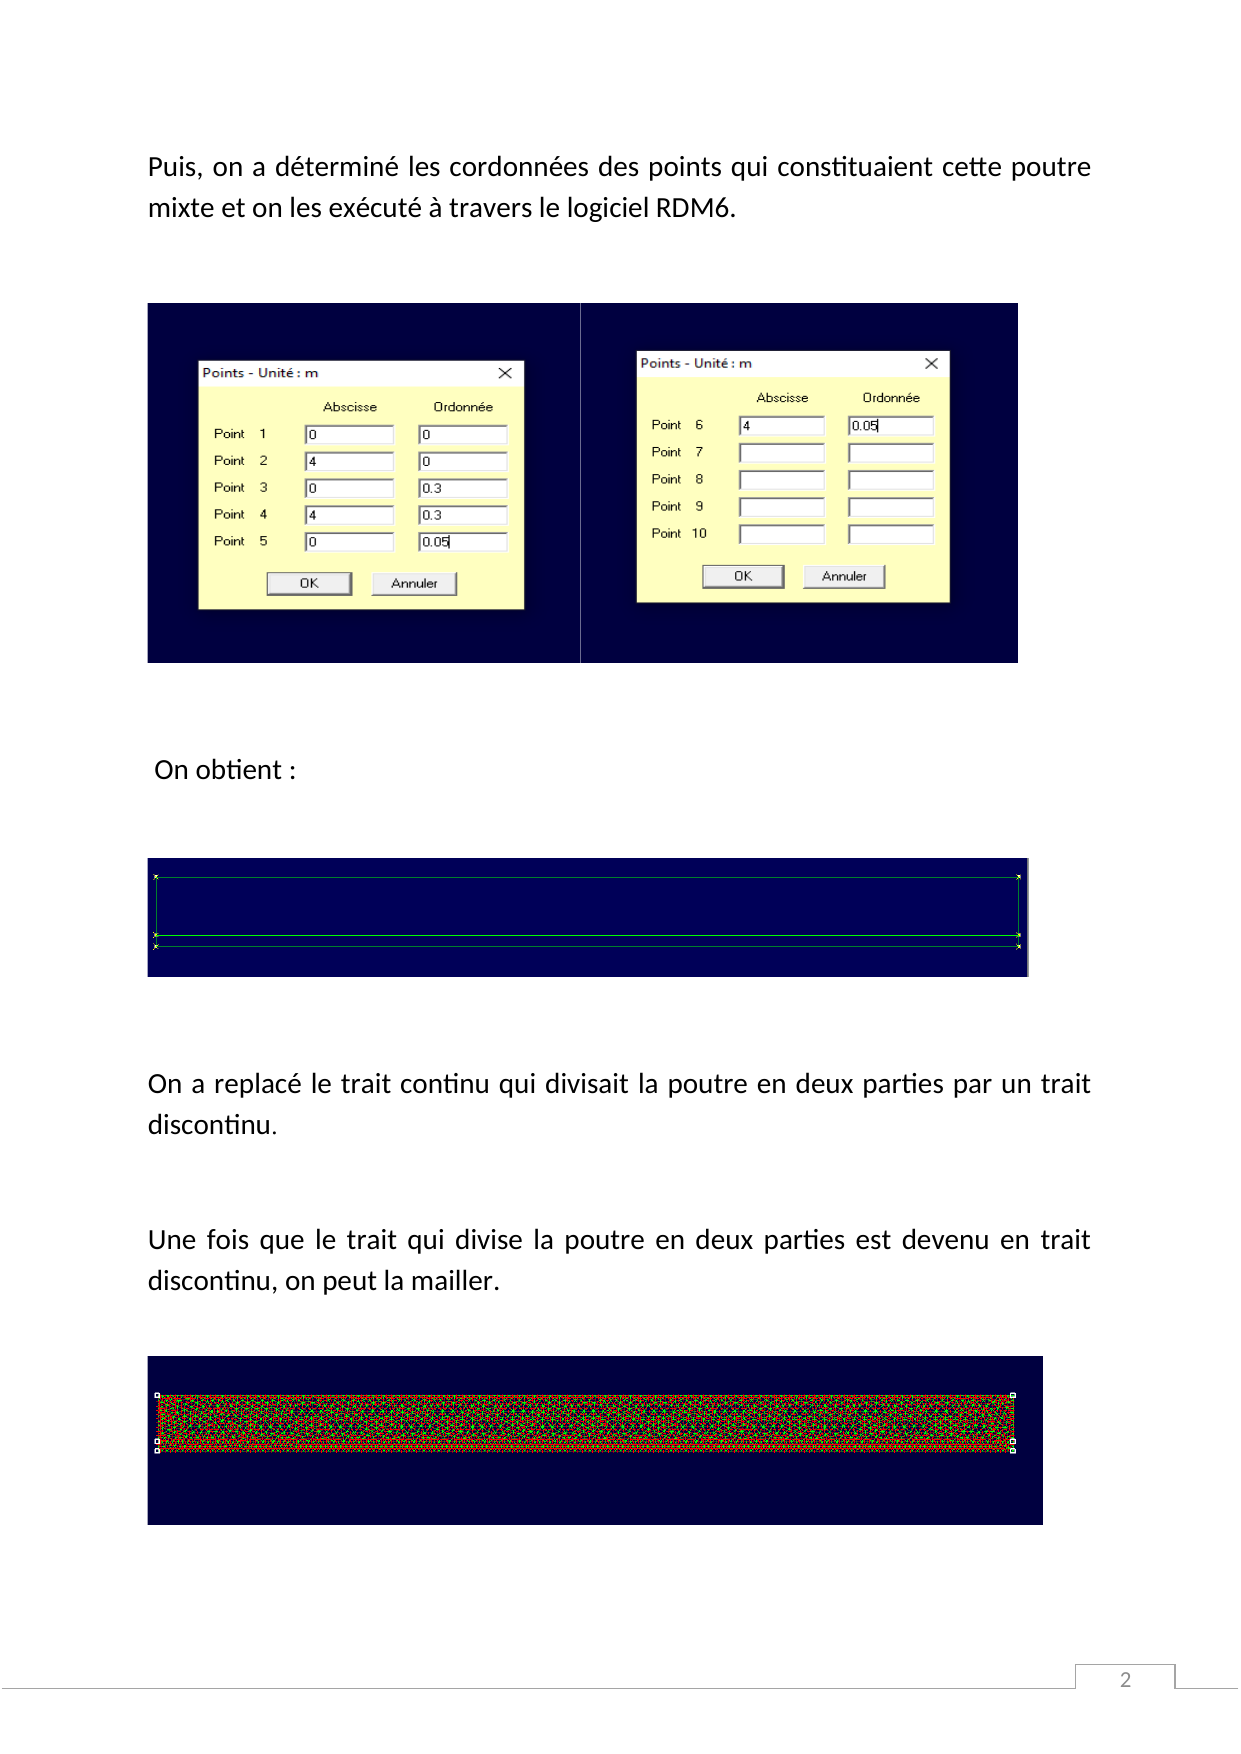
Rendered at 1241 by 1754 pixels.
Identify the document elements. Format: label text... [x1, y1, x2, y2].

text On a replacé le trait continu qui divisait la poutre en deux parties par un trait discontinu. [148, 1065, 1092, 1142]
text Puis, on a déterminé les cordonnées des points qui constituaient cette poutre mixte et on les exécuté à travers le logiciel RDM6. [148, 148, 1092, 224]
text Une fois que le trait qui divise la poutre en deux parties est devenu en trait discontinu, on peut la mailler. [148, 1221, 1092, 1298]
picture [147, 1356, 1043, 1525]
picture [147, 858, 1029, 977]
list On obtient : [148, 751, 1092, 787]
picture [147, 303, 1018, 663]
